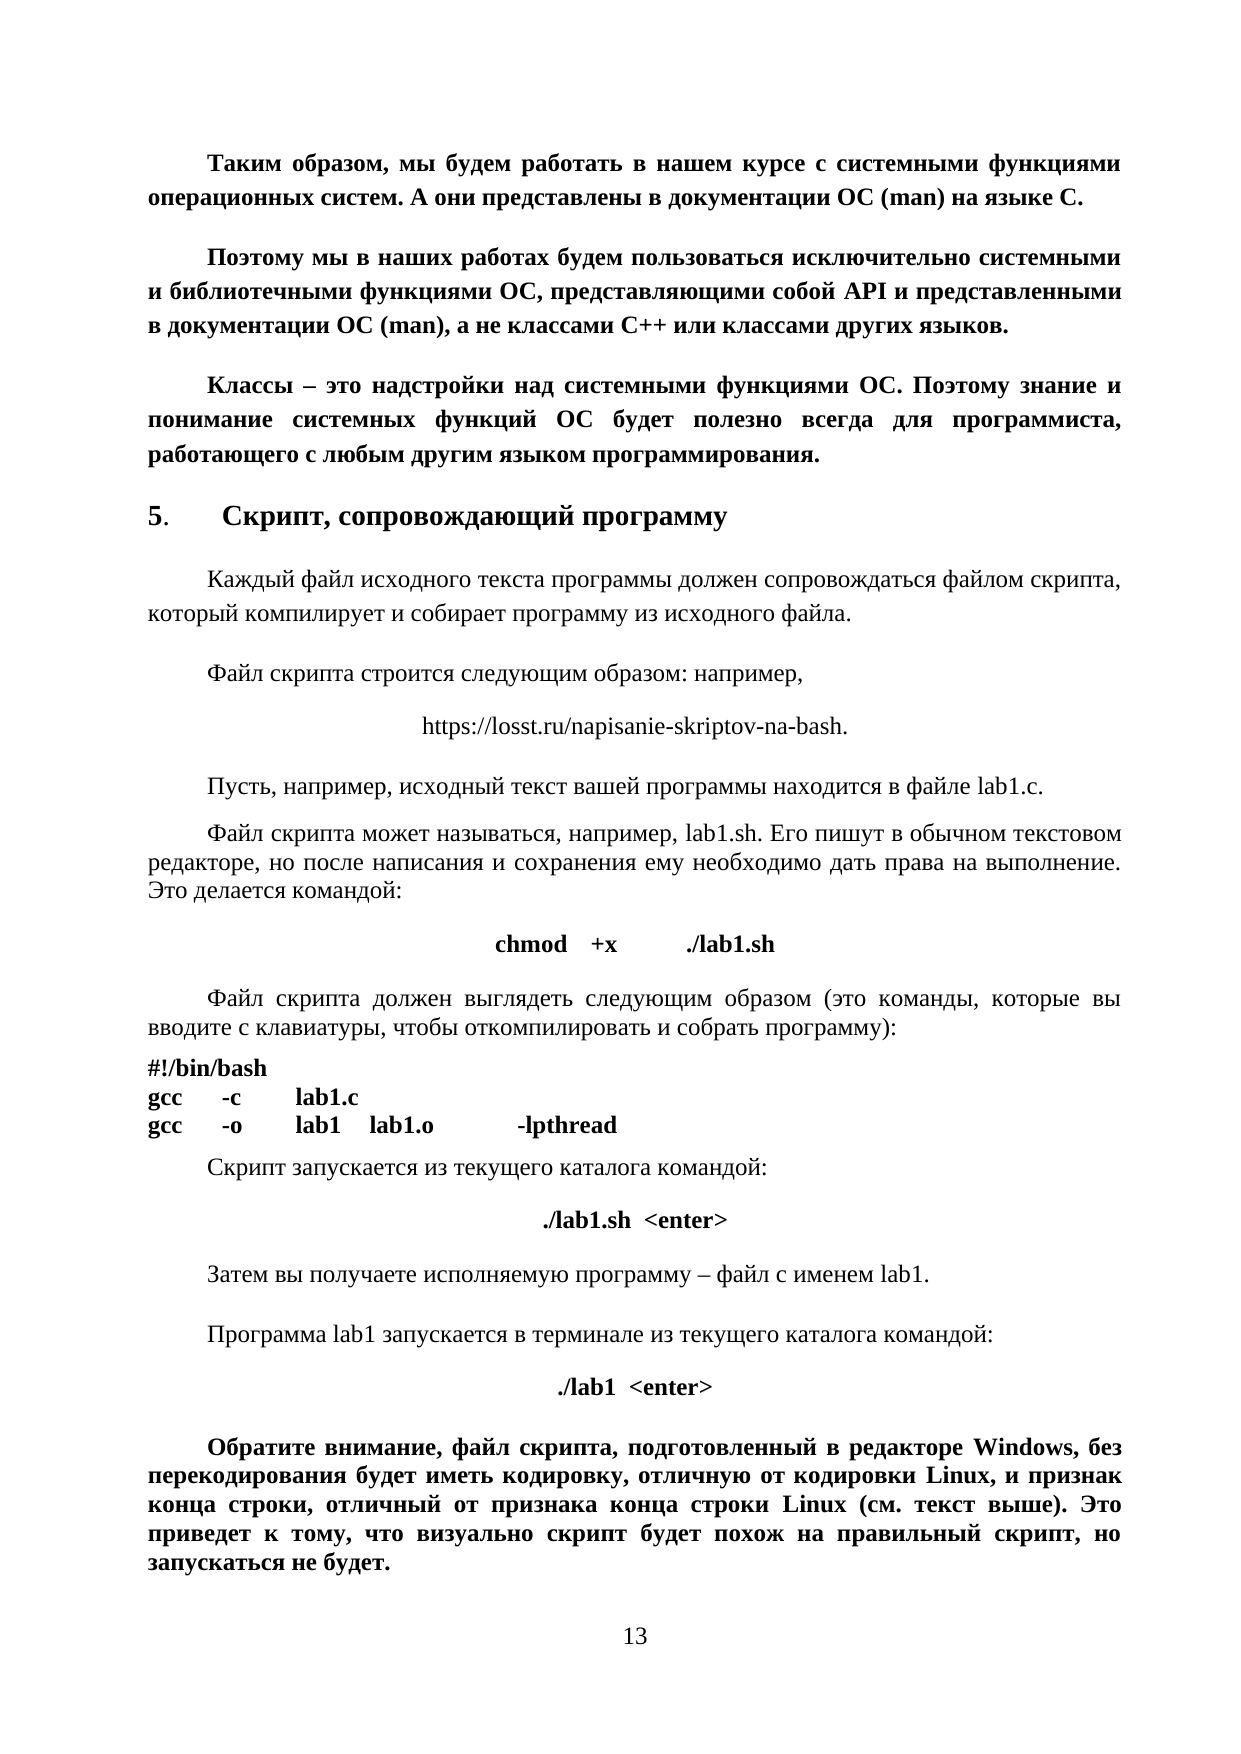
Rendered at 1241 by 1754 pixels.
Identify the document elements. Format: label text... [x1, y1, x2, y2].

text gcc -o lab1 lab1.o -lpthread [148, 1110, 1122, 1139]
text Таким образом, мы будем работать в нашем курсе с системными функциями операционных систем. А они представлены в документации ОС (man) на языке С. [148, 148, 1122, 211]
text Файл скрипта строится следующим образом: например, [148, 658, 1122, 686]
text 5. Скрипт, сопровождающий программу [148, 498, 1122, 532]
text gcc -c lab1.c [148, 1082, 1122, 1110]
text Файл скрипта может называться, например, lab1.sh. Его пишут в обычном текстовом редакторе, но после написания и сохранения ему необходимо дать права на выполнение. Это делается командой: [148, 818, 1122, 904]
text ./lab1 <enter> [148, 1372, 1122, 1401]
text Пусть, например, исходный текст вашей программы находится в файле lab1.c. [148, 771, 1122, 800]
text Программа lab1 запускается в терминале из текущего каталога командой: [148, 1319, 1122, 1347]
text Классы – это надстройки над системными функциями ОС. Поэтому знание и понимание системных функций ОС будет полезно всегда для программиста, работающего с любым другим языком программирования. [148, 370, 1122, 468]
text Каждый файл исходного текста программы должен сопровождаться файлом скрипта, который компилирует и собирает программу из исходного файла. [148, 564, 1122, 627]
text Затем вы получаете исполняемую программу – файл с именем lab1. [148, 1259, 1122, 1288]
text https://losst.ru/napisanie-skriptov-na-bash. [148, 711, 1122, 740]
text Скрипт запускается из текущего каталога командой: [207, 1152, 1122, 1180]
text #!/bin/bash [148, 1053, 1122, 1082]
text Поэтому мы в наших работах будем пользоваться исключительно системными и библиотечными функциями ОС, представляющими собой API и представленными в документации ОС (man), а не классами С++ или классами других языков. [148, 242, 1122, 339]
text chmod +x ./lab1.sh [148, 929, 1122, 958]
text Обратите внимание, файл скрипта, подготовленный в редакторе Windows, без перекодирования будет иметь кодировку, отличную от кодировки Linux, и признак конца строки, отличный от признака конца строки Linux (см. текст выше). Это приведет к тому, что визуально скрипт будет похож на правильный скрипт, но запускаться не будет. [148, 1432, 1122, 1576]
text ./lab1.sh <enter> [148, 1205, 1122, 1234]
text Файл скрипта должен выглядеть следующим образом (это команды, которые вы вводите с клавиатуры, чтобы откомпилировать и собрать программу): [148, 983, 1122, 1040]
